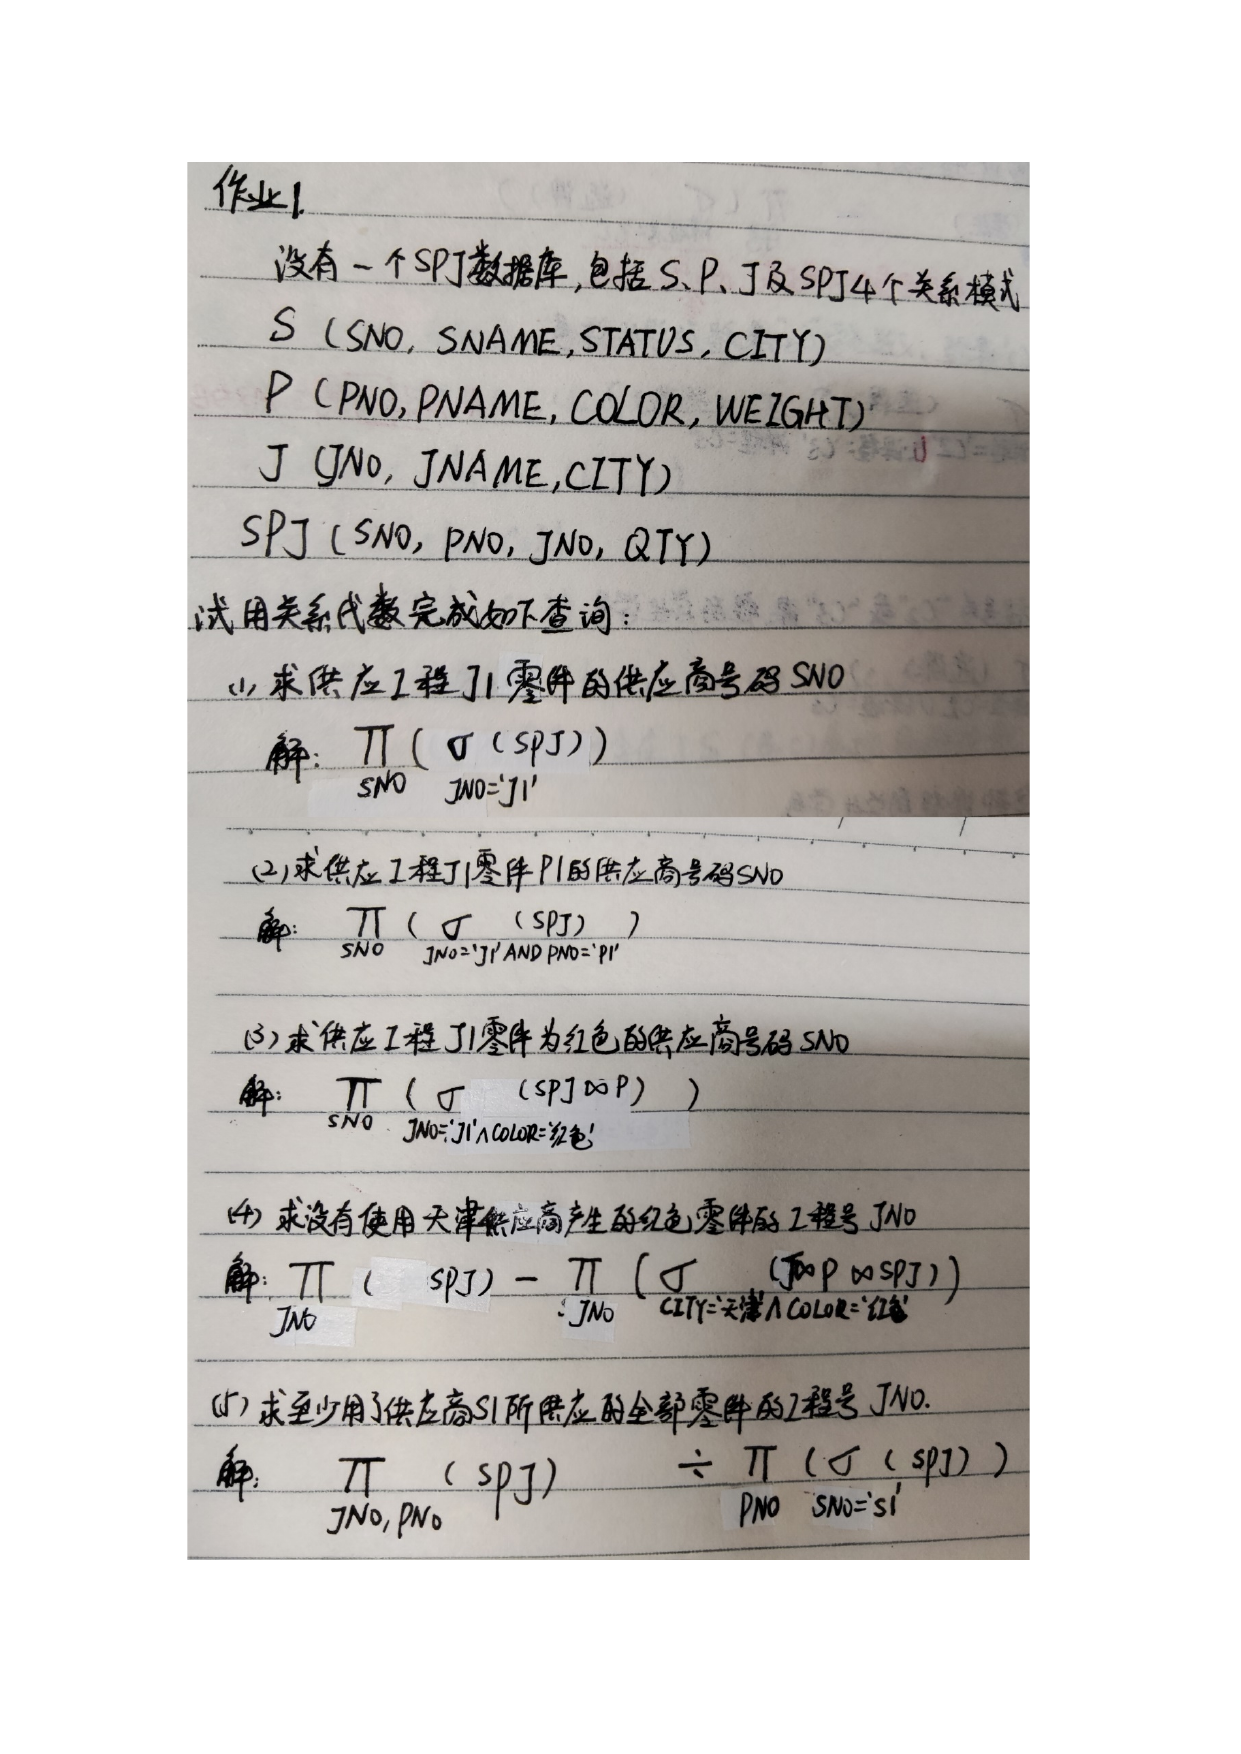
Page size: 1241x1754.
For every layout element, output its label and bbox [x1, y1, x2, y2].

picture [187, 162, 1030, 1560]
